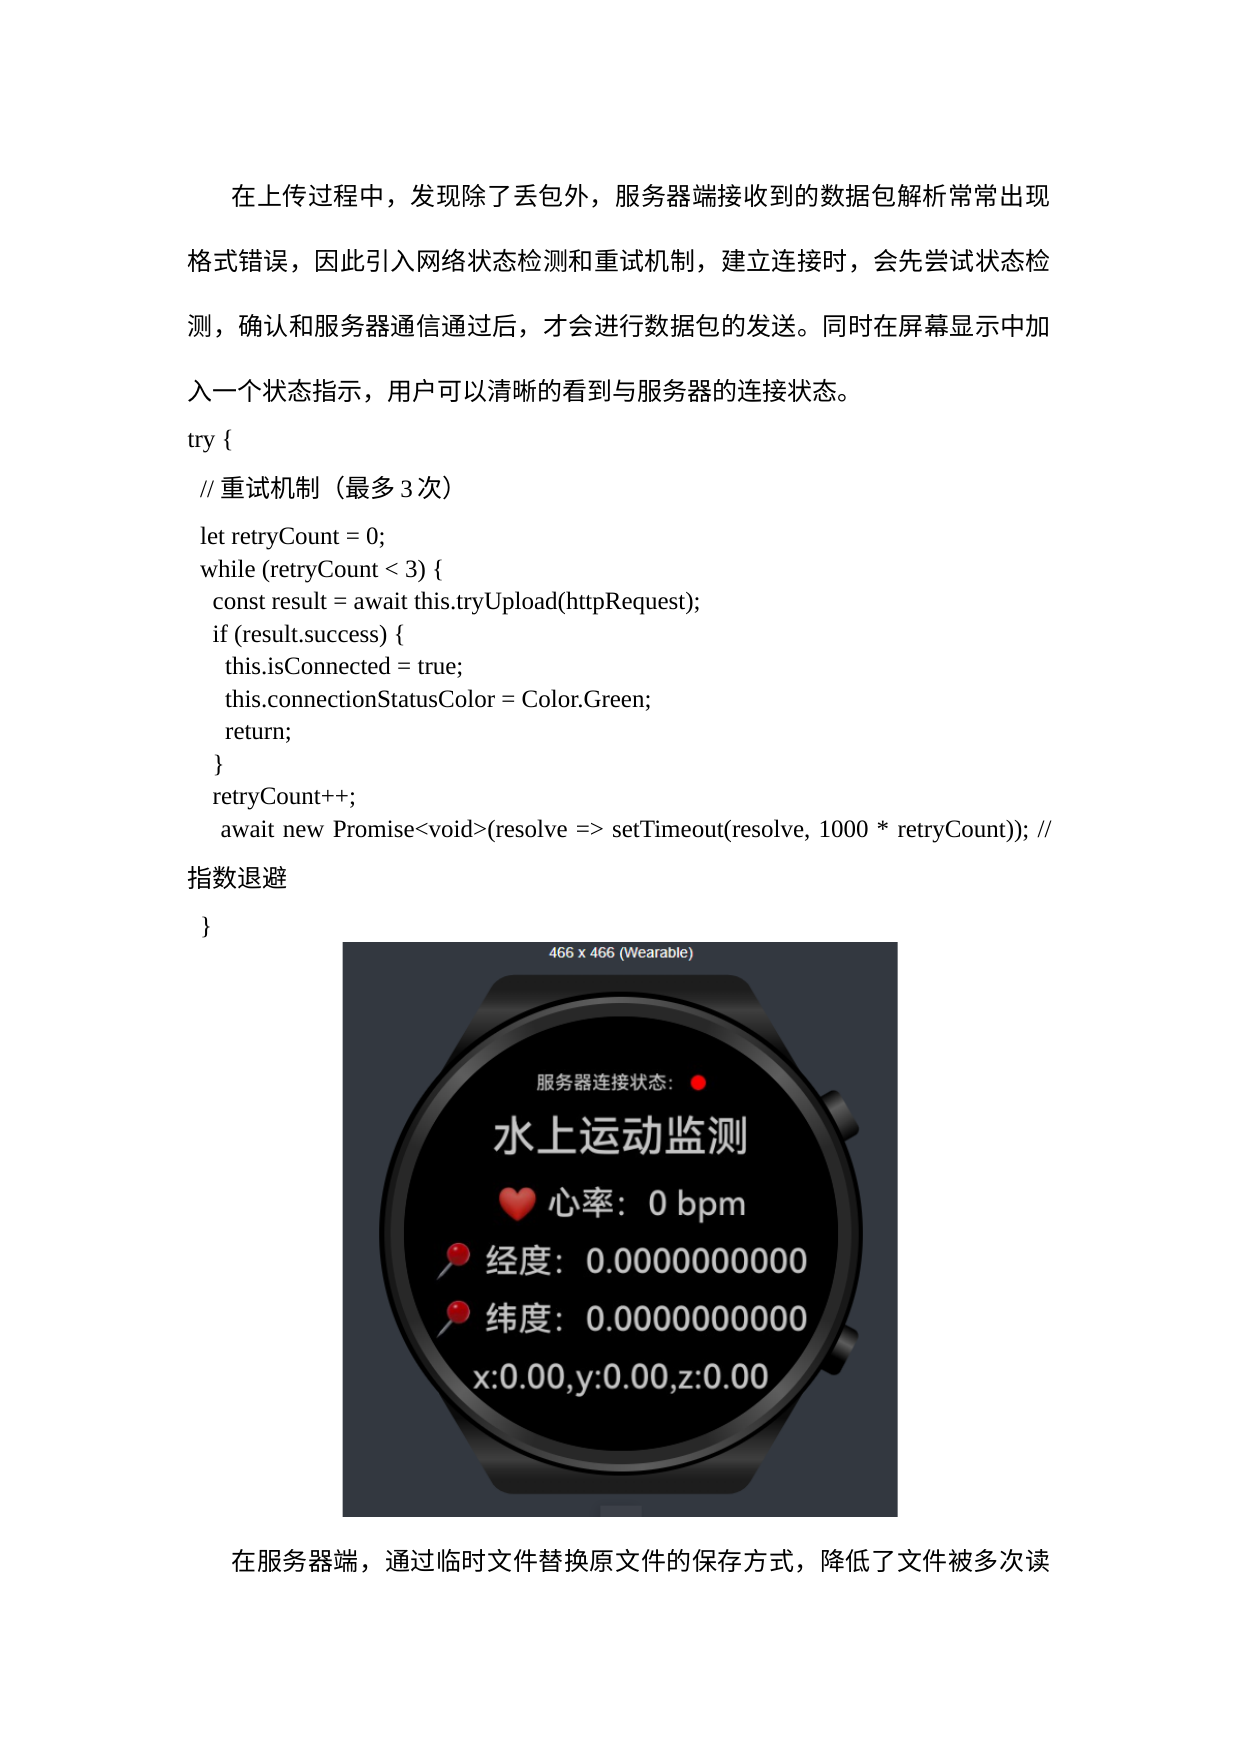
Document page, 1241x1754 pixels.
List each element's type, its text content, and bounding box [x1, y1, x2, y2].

picture [342, 942, 898, 1517]
text 在上传过程中，发现除了丢包外，服务器端接收到的数据包解析常常出现格式错误，因此引入网络状态检测和重试机制，建立连接时，会先尝试状态检测，确认和服务器通信通过后，才会进行数据包的发送。同时在屏幕显示中加入一个状态指示，用户可以清晰的看到与服务器的连接状态。 [187, 162, 1053, 422]
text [187, 1527, 1053, 1592]
text try { // 重试机制（最多3次） let retryCount = 0; while (retryCount < 3) { const result = await this.tryUpload(httpRequest); if (result.success) { this.isConnected = true; this.connectionStatusColor = Color.Green; return; } retryCount++; await new Promise<void>(resolve => setTimeout(resolve, 1000 * retryCount)); // 指数退避 } [187, 422, 1053, 942]
